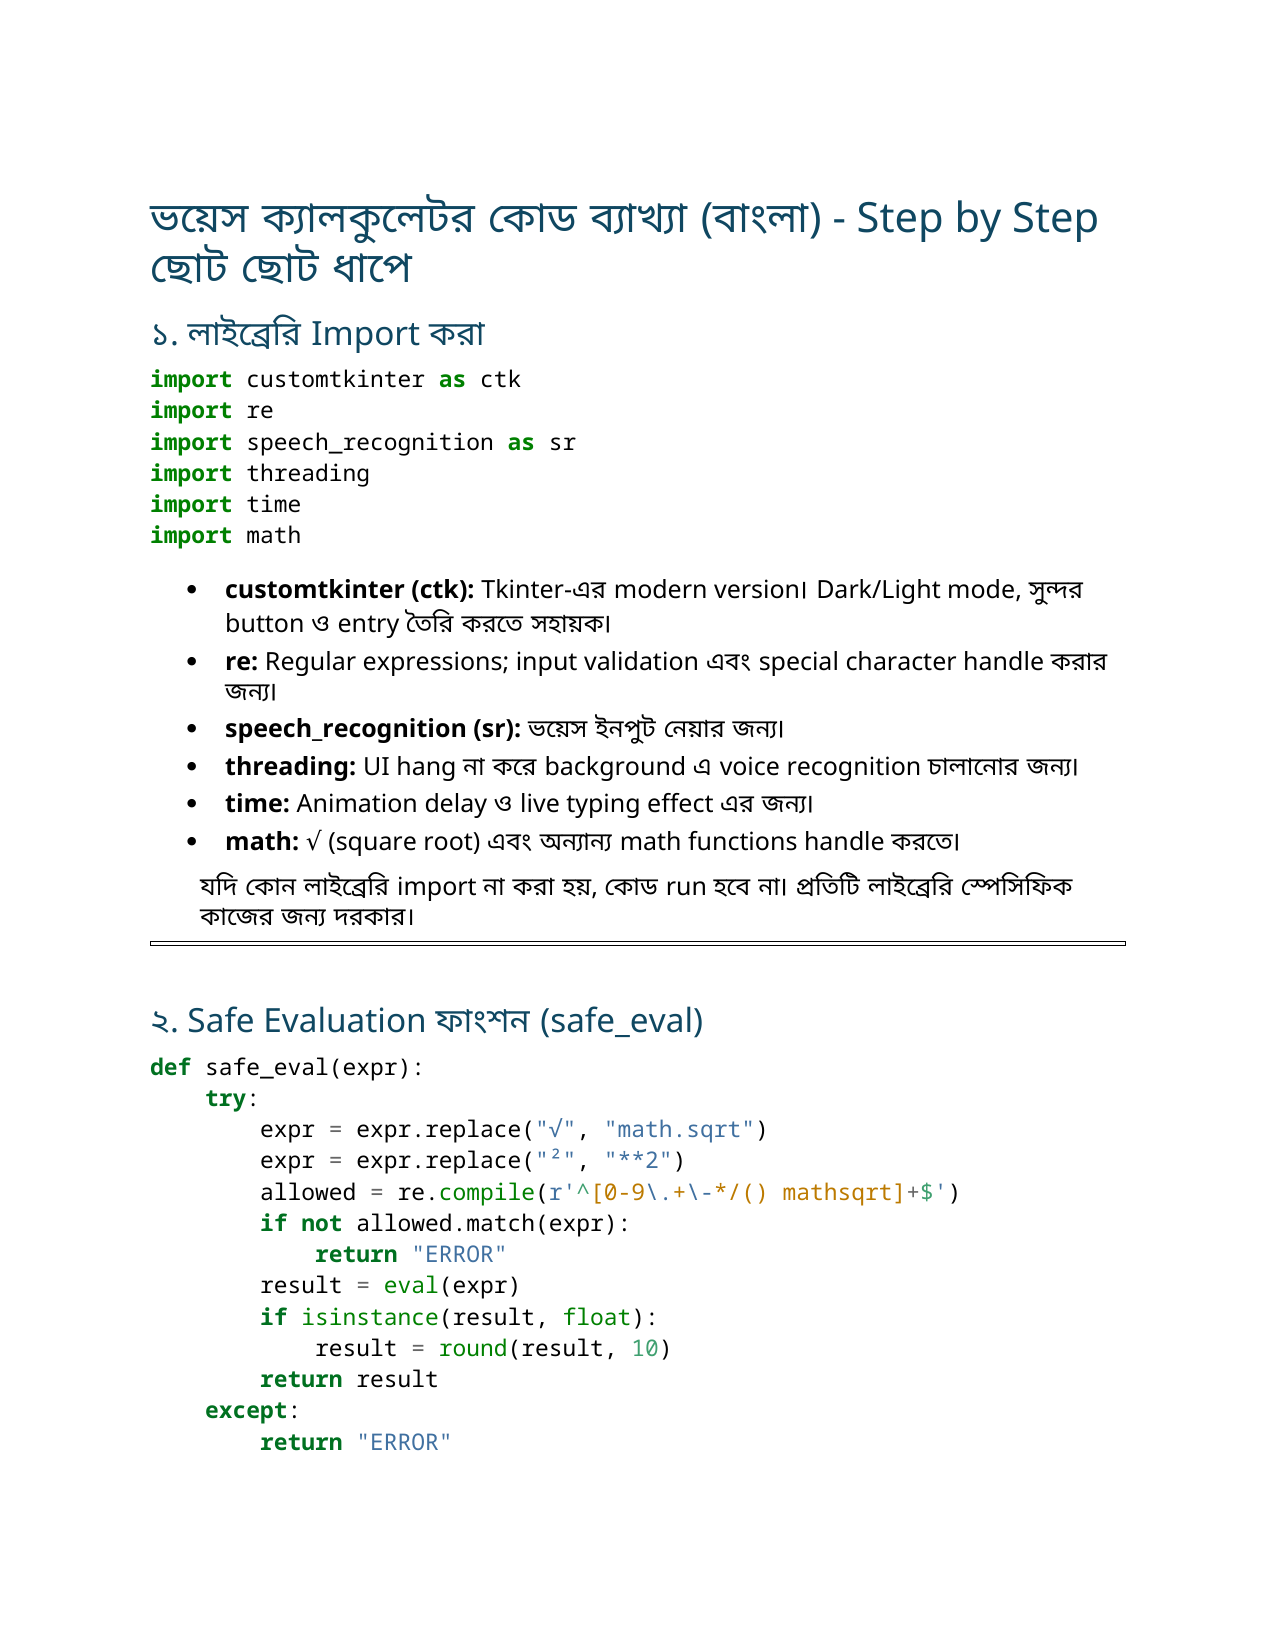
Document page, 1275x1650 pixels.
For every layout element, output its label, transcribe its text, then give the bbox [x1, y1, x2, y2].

list math: √ (square root) এবং অন্যান্য math functions handle করতে। [187, 824, 1125, 858]
text যদি কোন লাইব্রেরি import না করা হয়, কোড run হবে না। প্রতিটি লাইব্রেরি স্পেসিফিক কাজের জন্য দরকার। [200, 868, 1075, 932]
subtitle ১. লাইব্রেরি Import করা [150, 309, 1125, 355]
text def safe_eval(expr): try: expr = expr.replace("√", "math.sqrt") expr = expr.replace("²", "**2") allowed = re.compile(r'^[0-9\.+\-*/() mathsqrt]+$') if not allowed.match(expr): return "ERROR" result = eval(expr) if isinstance(result, float): result = round(result, 10) return result except: return "ERROR" [150, 1051, 1125, 1457]
list customtkinter (ctk): Tkinter-এর modern version। Dark/Light mode, সুন্দর button ও entry তৈরি করতে সহায়ক। [187, 572, 1125, 640]
list speech_recognition (sr): ভয়েস ইনপুট নেয়ার জন্য। [187, 710, 1125, 744]
list re: Regular expressions; input validation এবং special character handle করার জন্য। [187, 643, 1125, 707]
text import customtkinter as ctk import re import speech_recognition as sr import threading import time import math [150, 363, 1125, 551]
subtitle ২. Safe Evaluation ফাংশন (safe_eval) [150, 997, 1125, 1042]
list threading: UI hang না করে background এ voice recognition চালানোর জন্য। [187, 748, 1125, 782]
subtitle ভয়েস ক্যালকুলেটর কোড ব্যাখ্যা (বাংলা) - Step by Step ছোট ছোট ধাপে [150, 187, 1125, 293]
list time: Animation delay ও live typing effect এর জন্য। [187, 786, 1125, 820]
